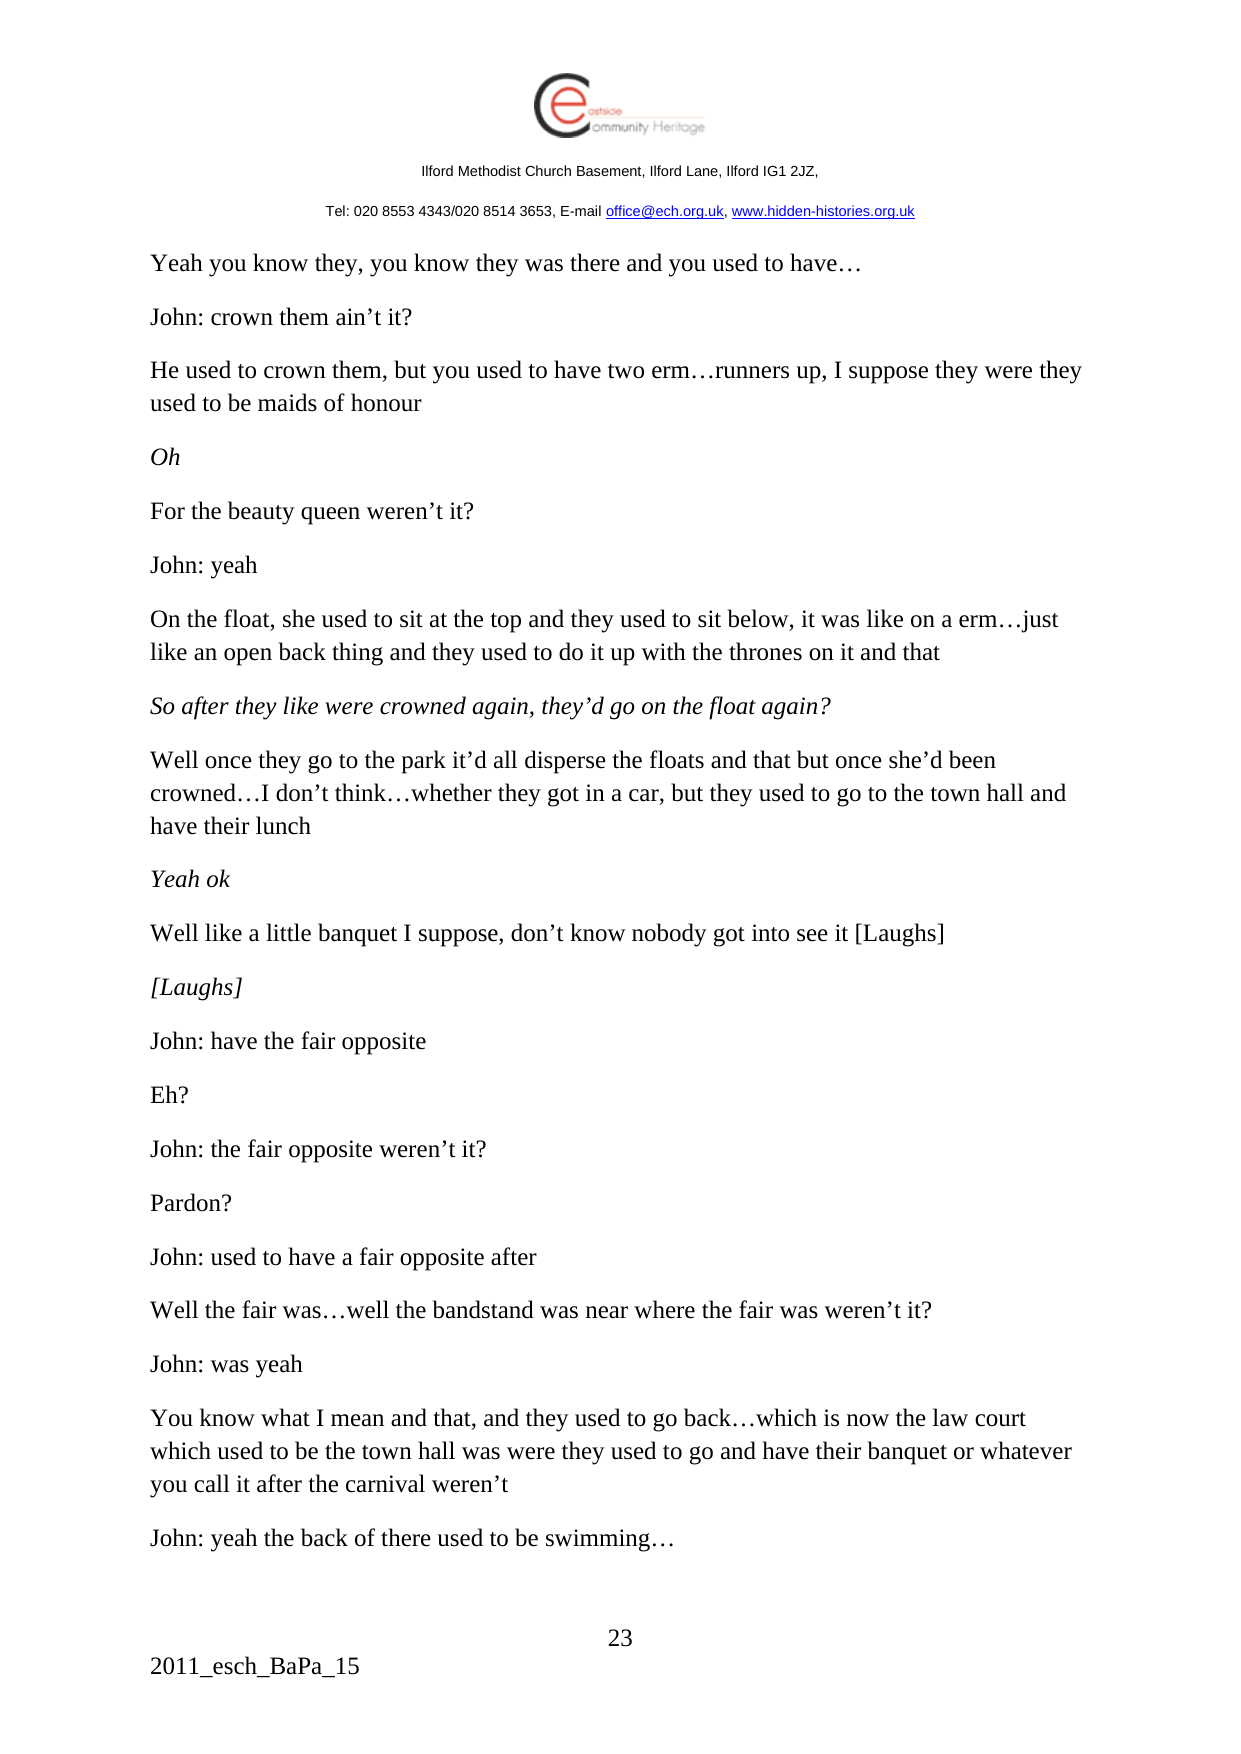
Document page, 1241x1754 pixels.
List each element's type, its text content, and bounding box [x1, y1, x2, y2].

picture [534, 73, 707, 138]
text Oh [150, 442, 1090, 471]
text Yeah you know they, you know they was there and you used to have… [150, 248, 1090, 277]
text John: have the fair opposite [150, 1026, 1090, 1055]
text John: the fair opposite weren’t it? [150, 1134, 1090, 1163]
text So after they like were crowned again, they’d go on the float again? [150, 691, 1090, 719]
text John: yeah [150, 550, 1090, 579]
text John: crown them ain’t it? [150, 302, 1090, 330]
text Well like a little banquet I suppose, don’t know nobody got into see it [Laughs] [150, 918, 1090, 947]
text [Laughs] [150, 972, 1090, 1001]
text Pardon? [150, 1188, 1090, 1216]
text Eh? [150, 1080, 1090, 1109]
text John: was yeah [150, 1349, 1090, 1378]
text Well the fair was…well the bandstand was near where the fair was weren’t it? [150, 1295, 1090, 1324]
text Well once they go to the park it’d all disperse the floats and that but once she’d been crowned…I don’t think…whether they got in a car, but they used to go to the town hall and have their lunch [150, 745, 1090, 839]
text Yeah ok [150, 864, 1090, 893]
text John: used to have a fair opposite after [150, 1242, 1090, 1270]
text He used to crown them, but you used to have two erm…runners up, I suppose they were they used to be maids of honour [150, 356, 1090, 417]
text You know what I mean and that, and they used to go back…which is now the law court which used to be the town hall was were they used to go and have their banquet or whatever you call it after the carnival weren’t [150, 1403, 1090, 1498]
text John: yeah the back of there used to be swimming… [150, 1523, 1090, 1552]
text For the beauty queen weren’t it? [150, 496, 1090, 525]
text On the float, she used to sit at the top and they used to sit below, it was like on a erm…just like an open back thing and they used to do it up with the thrones on it and that [150, 604, 1090, 666]
